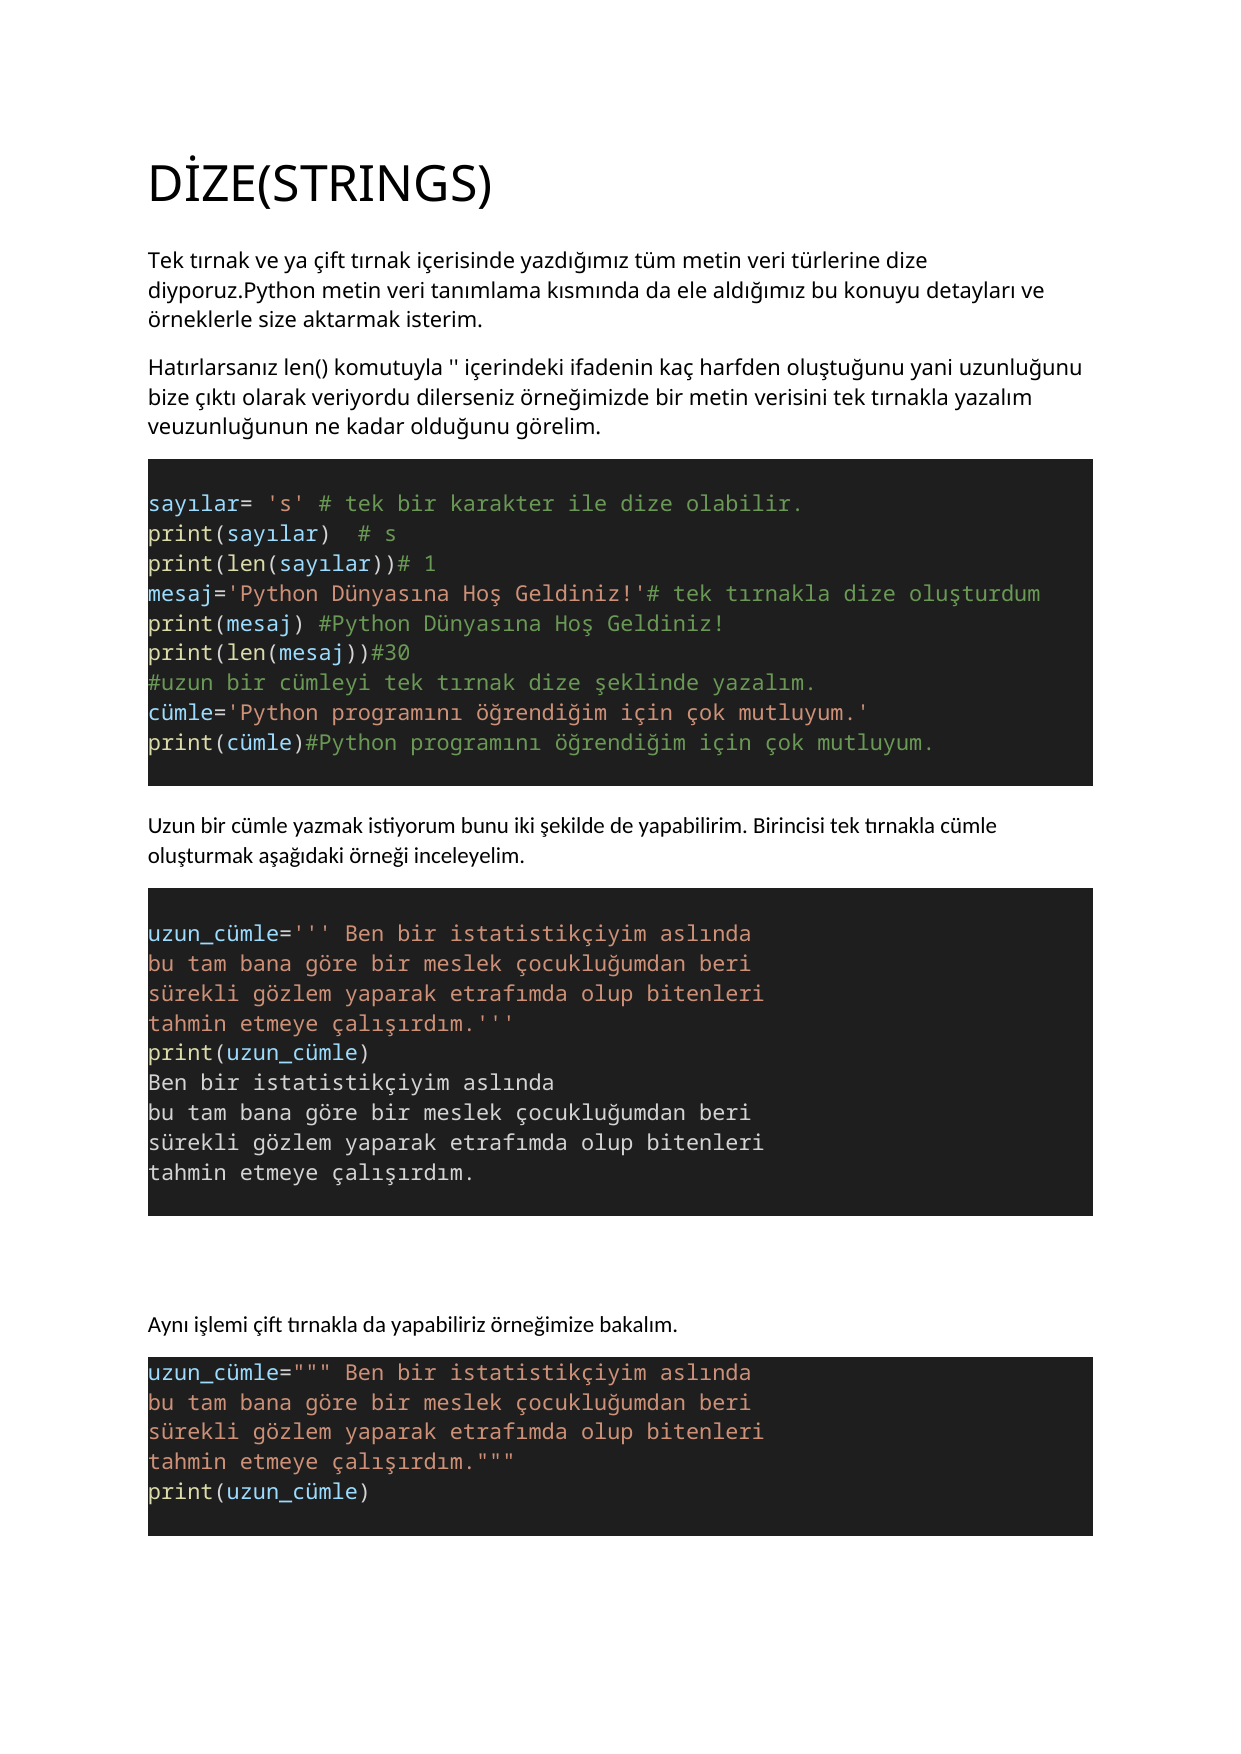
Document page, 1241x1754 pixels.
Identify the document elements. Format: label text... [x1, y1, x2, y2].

text uzun_cümle=''' Ben bir istatistikçiyim aslında [148, 918, 1093, 948]
text print(cümle)#Python programını öğrendiğim için çok mutluyum. [148, 727, 1093, 757]
text sayılar= 's' # tek bir karakter ile dize olabilir. [148, 488, 1093, 518]
text sürekli gözlem yaparak etrafımda olup bitenleri [148, 1416, 1093, 1446]
text Tek tırnak ve ya çift tırnak içerisinde yazdığımız tüm metin veri türlerine dize diyporuz.Python metin veri tanımlama kısmında da ele aldığımız bu konuyu detayları ve örneklerle size aktarmak isterim. [148, 245, 1093, 334]
text sürekli gözlem yaparak etrafımda olup bitenleri [148, 1127, 1093, 1157]
text cümle='Python programını öğrendiğim için çok mutluyum.' [148, 697, 1093, 727]
text DİZE(STRINGS) [148, 148, 1093, 216]
text Uzun bir cümle yazmak istiyorum bunu iki şekilde de yapabilirim. Birincisi tek tırnakla cümle oluşturmak aşağıdaki örneği inceleyelim. [148, 811, 1093, 869]
text print(uzun_cümle) [148, 1476, 1093, 1506]
text print(sayılar) # s [148, 518, 1093, 548]
text bu tam bana göre bir meslek çocukluğumdan beri [148, 948, 1093, 978]
text uzun_cümle=""" Ben bir istatistikçiyim aslında [148, 1357, 1093, 1387]
text sürekli gözlem yaparak etrafımda olup bitenleri [148, 978, 1093, 1008]
text Hatırlarsanız len() komutuyla '' içerindeki ifadenin kaç harfden oluştuğunu yani uzunluğunu bize çıktı olarak veriyordu dilerseniz örneğimizde bir metin verisini tek tırnakla yazalım veuzunluğunun ne kadar olduğunu görelim. [148, 352, 1093, 441]
text tahmin etmeye çalışırdım.''' [148, 1008, 1093, 1037]
text print(len(mesaj))#30 [148, 637, 1093, 667]
text print(uzun_cümle) [148, 1037, 1093, 1067]
text print(mesaj) #Python Dünyasına Hoş Geldiniz! [148, 608, 1093, 637]
text print(len(sayılar))# 1 [148, 548, 1093, 578]
text Ben bir istatistikçiyim aslında [148, 1067, 1093, 1097]
text Aynı işlemi çift tırnakla da yapabiliriz örneğimize bakalım. [148, 1310, 1093, 1338]
text bu tam bana göre bir meslek çocukluğumdan beri [148, 1387, 1093, 1416]
text tahmin etmeye çalışırdım.""" [148, 1446, 1093, 1476]
text tahmin etmeye çalışırdım. [148, 1157, 1093, 1186]
text bu tam bana göre bir meslek çocukluğumdan beri [148, 1097, 1093, 1127]
text #uzun bir cümleyi tek tırnak dize şeklinde yazalım. [148, 667, 1093, 697]
text mesaj='Python Dünyasına Hoş Geldiniz!'# tek tırnakla dize oluşturdum [148, 578, 1093, 608]
